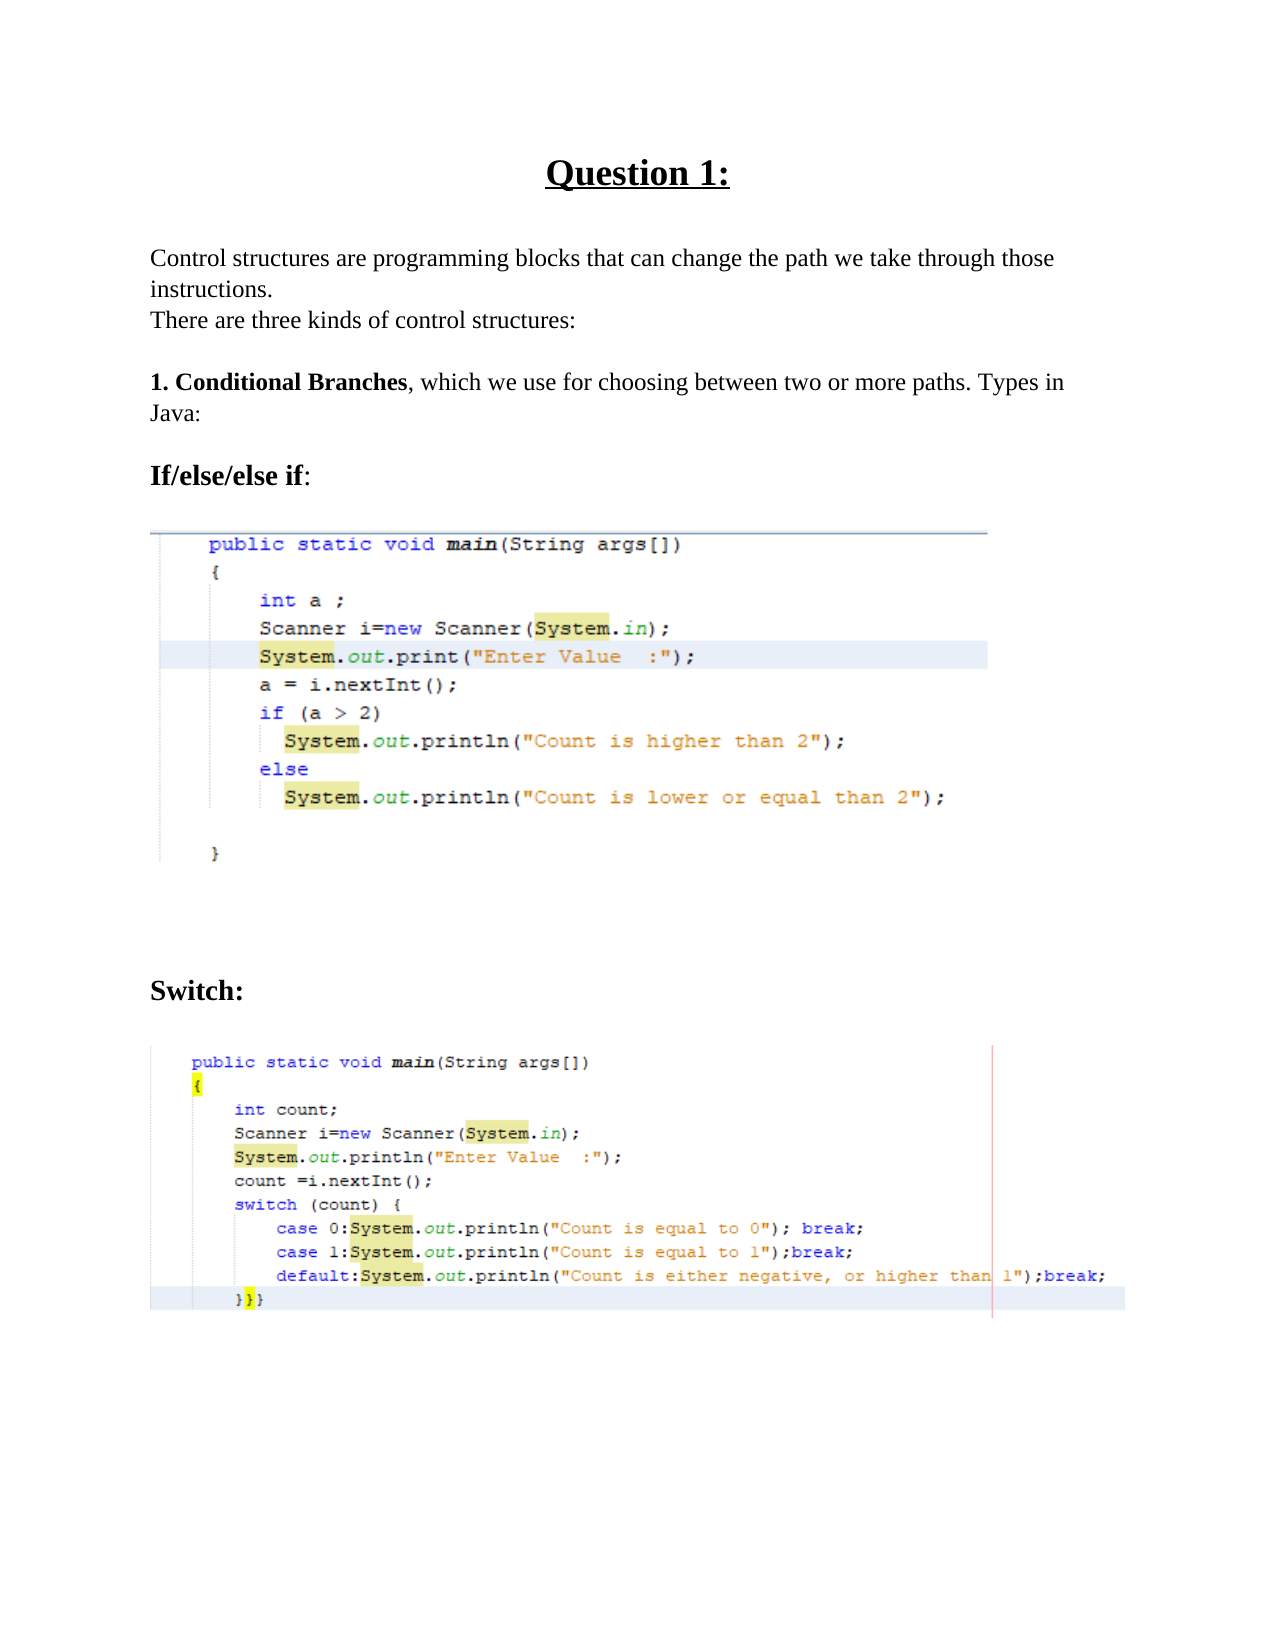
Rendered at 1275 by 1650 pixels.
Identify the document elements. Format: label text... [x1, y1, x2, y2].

text If/else/else if: [150, 458, 1125, 491]
text Switch: [150, 973, 1125, 1007]
text There are three kinds of control structures: [150, 305, 1125, 334]
text Control structures are programming blocks that can change the path we take through those instructions. [150, 243, 1125, 303]
picture [150, 1045, 1125, 1318]
text Question 1: [150, 150, 1125, 193]
text 1. Conditional Branches, which we use for choosing between two or more paths. Types in Java: [150, 367, 1125, 427]
picture [150, 530, 988, 863]
